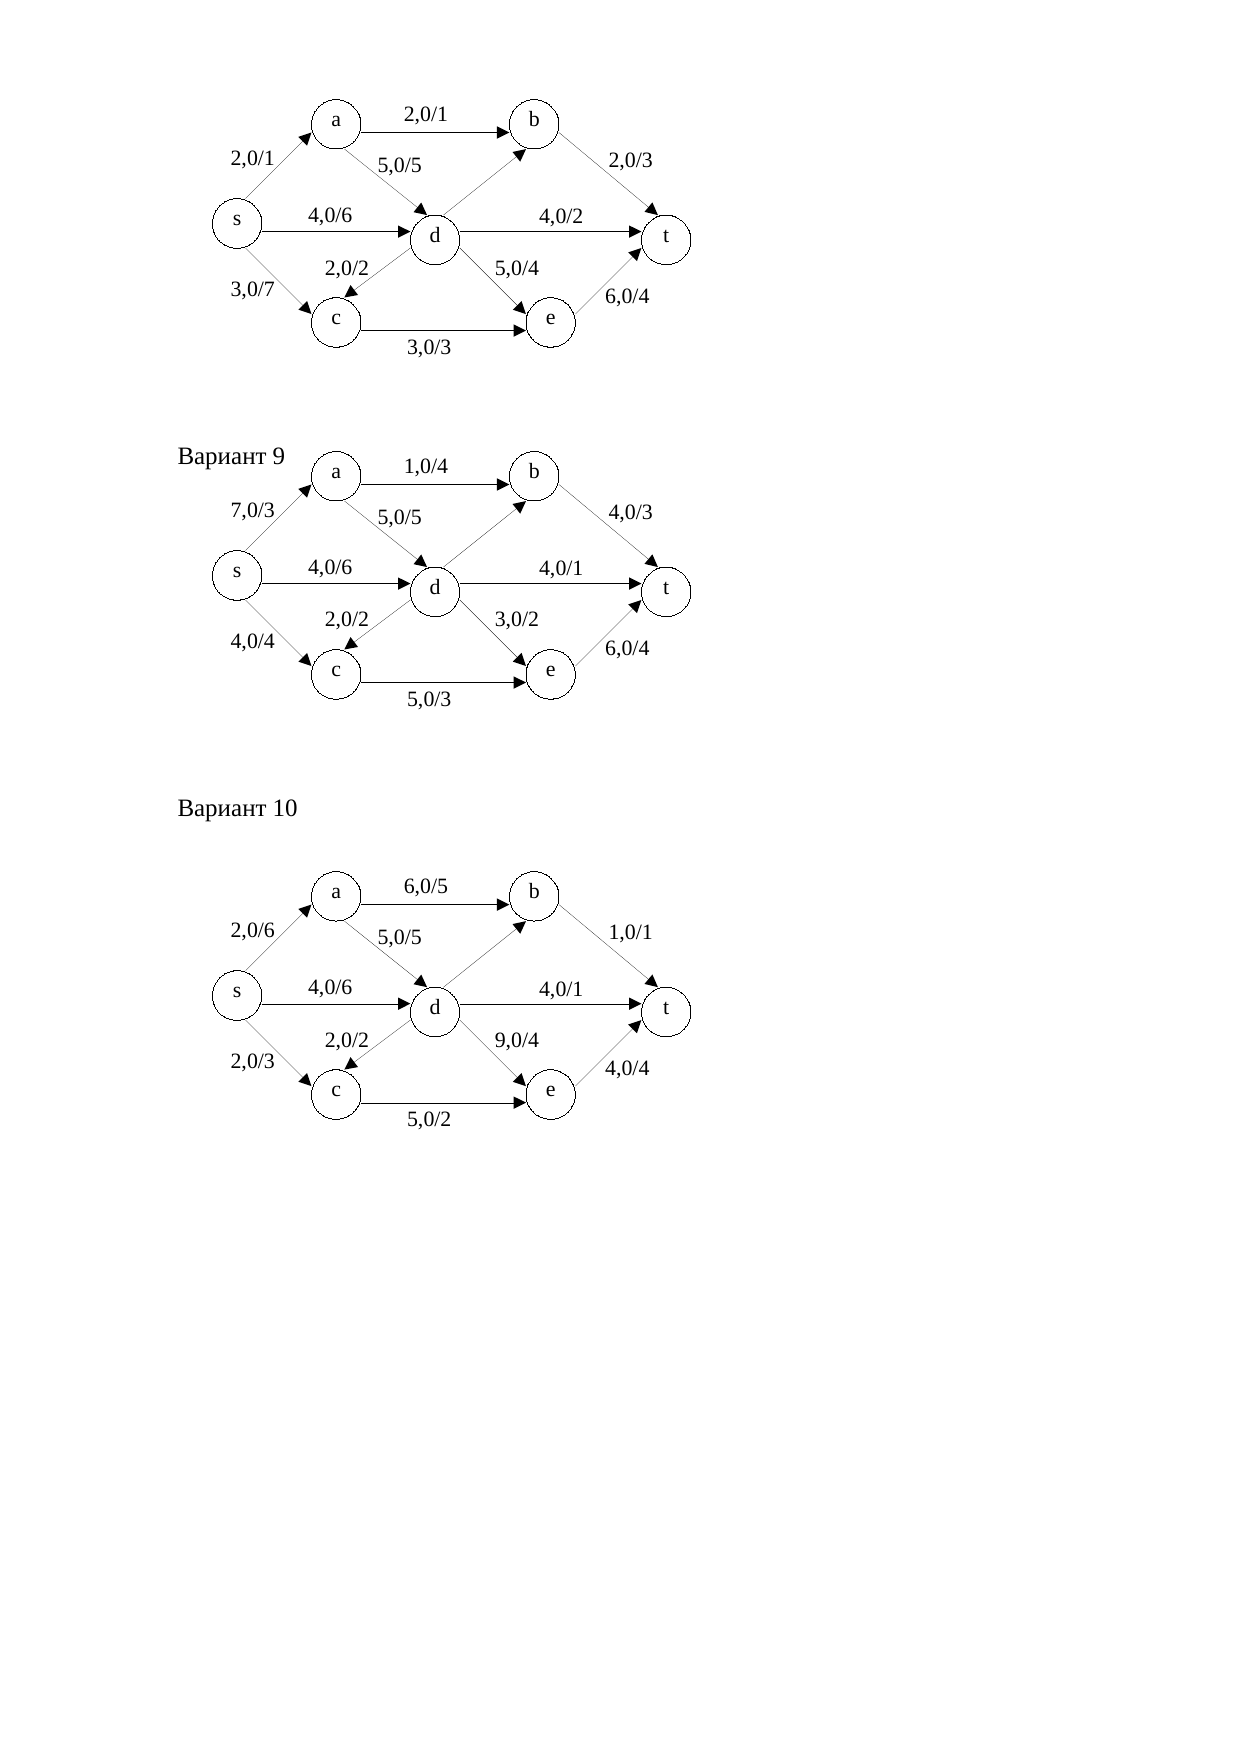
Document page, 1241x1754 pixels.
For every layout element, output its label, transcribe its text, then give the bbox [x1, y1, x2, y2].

text Вариант 9 [177, 442, 1152, 470]
text Вариант 10 [177, 794, 1152, 822]
